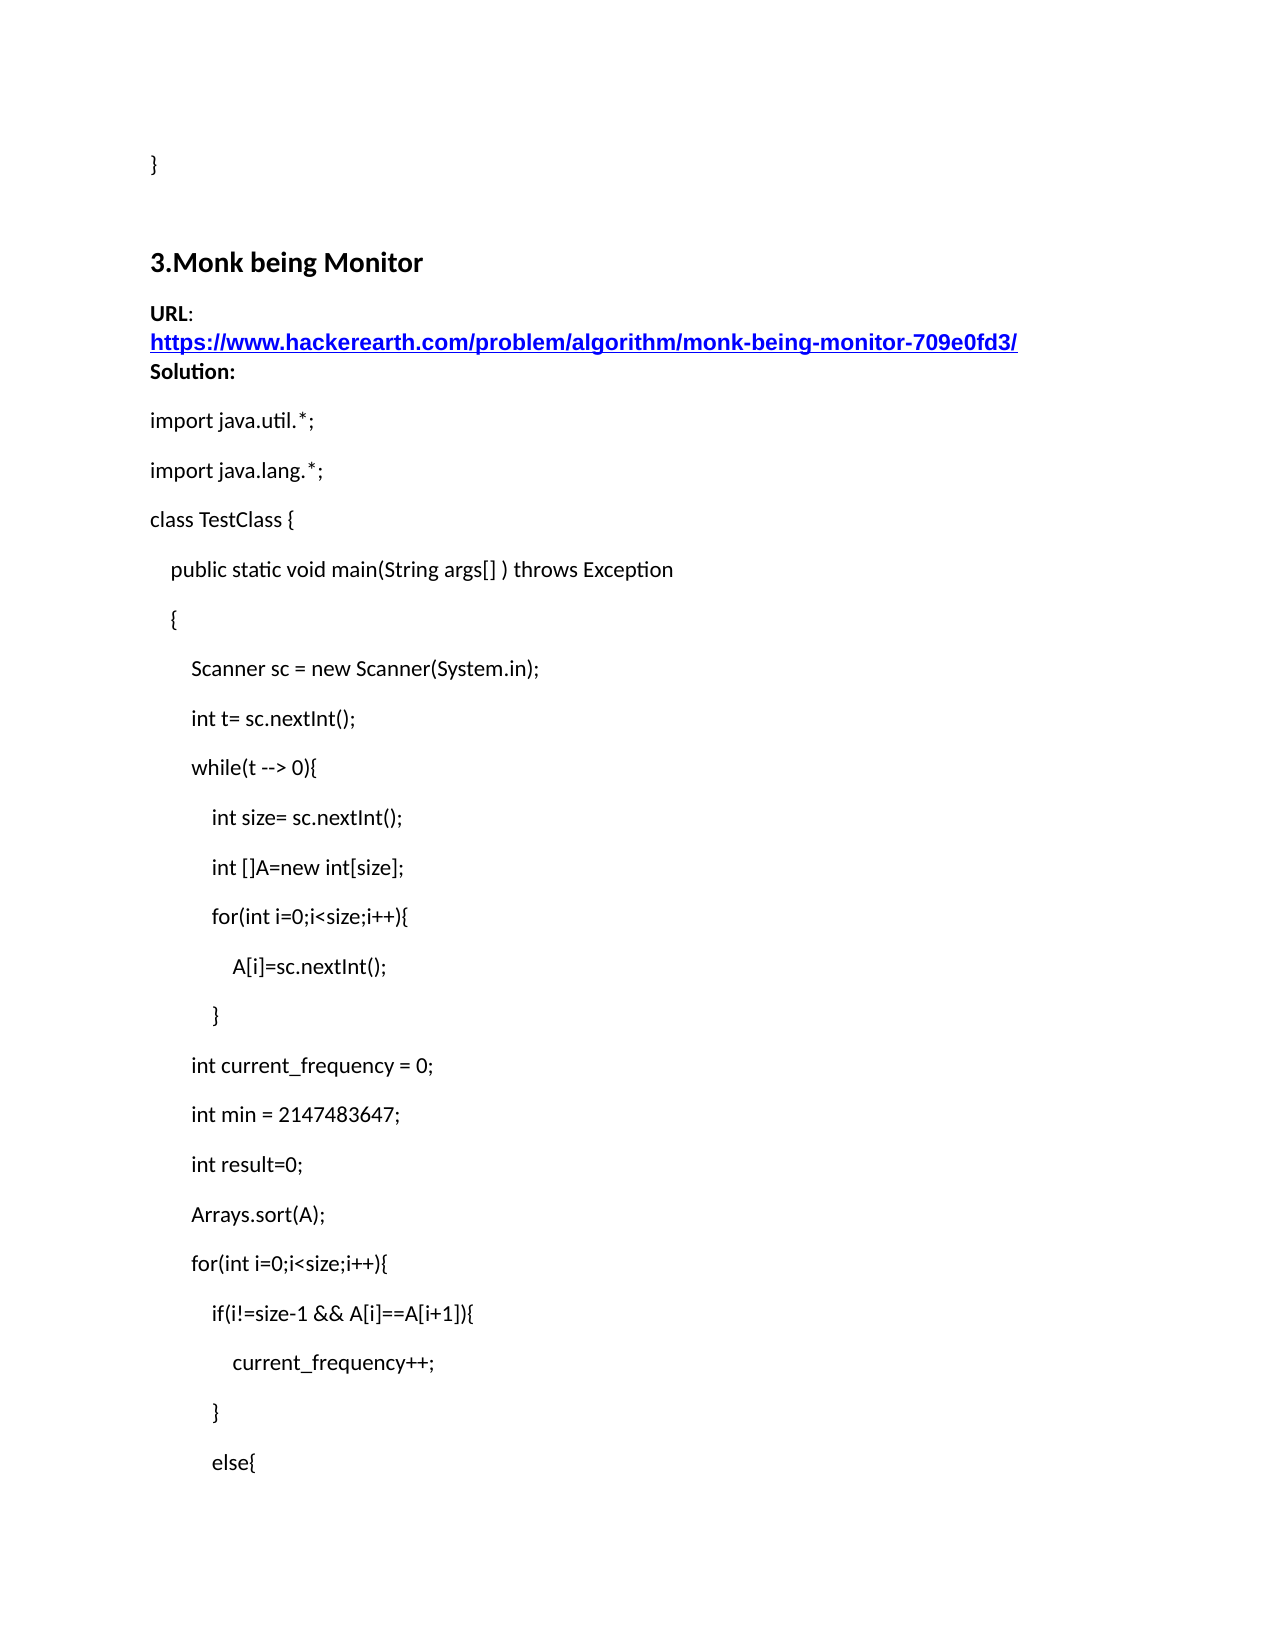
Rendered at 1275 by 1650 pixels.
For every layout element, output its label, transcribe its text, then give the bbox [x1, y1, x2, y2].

text int min = 2147483647; [150, 1100, 1125, 1129]
text } [150, 1397, 1125, 1426]
text for(int i=0;i<size;i++){ [150, 902, 1125, 930]
text } [150, 1001, 1125, 1029]
text 3.Monk being Monitor [150, 249, 1125, 278]
text URL: [150, 299, 1125, 327]
text current_frequency++; [150, 1348, 1125, 1377]
text int []A=new int[size]; [150, 852, 1125, 881]
text int size= sc.nextInt(); [150, 802, 1125, 831]
text Solution: [150, 356, 1125, 385]
text import java.util.*; [150, 406, 1125, 434]
text public static void main(String args[] ) throws Exception [150, 554, 1125, 583]
text } [150, 150, 1125, 179]
text else{ [150, 1447, 1125, 1476]
text for(int i=0;i<size;i++){ [150, 1249, 1125, 1277]
text int t= sc.nextInt(); [150, 703, 1125, 732]
text { [150, 604, 1125, 633]
text class TestClass { [150, 505, 1125, 534]
text int result=0; [150, 1149, 1125, 1178]
text import java.lang.*; [150, 455, 1125, 484]
text while(t --> 0){ [150, 753, 1125, 782]
text if(i!=size-1 && A[i]==A[i+1]){ [150, 1298, 1125, 1327]
text int current_frequency = 0; [150, 1050, 1125, 1079]
text A[i]=sc.nextInt(); [150, 951, 1125, 980]
text Scanner sc = new Scanner(System.in); [150, 654, 1125, 682]
text Arrays.sort(A); [150, 1199, 1125, 1228]
text https://www.hackerearth.com/problem/algorithm/monk-being-monitor-709e0fd3/ [150, 327, 1125, 356]
